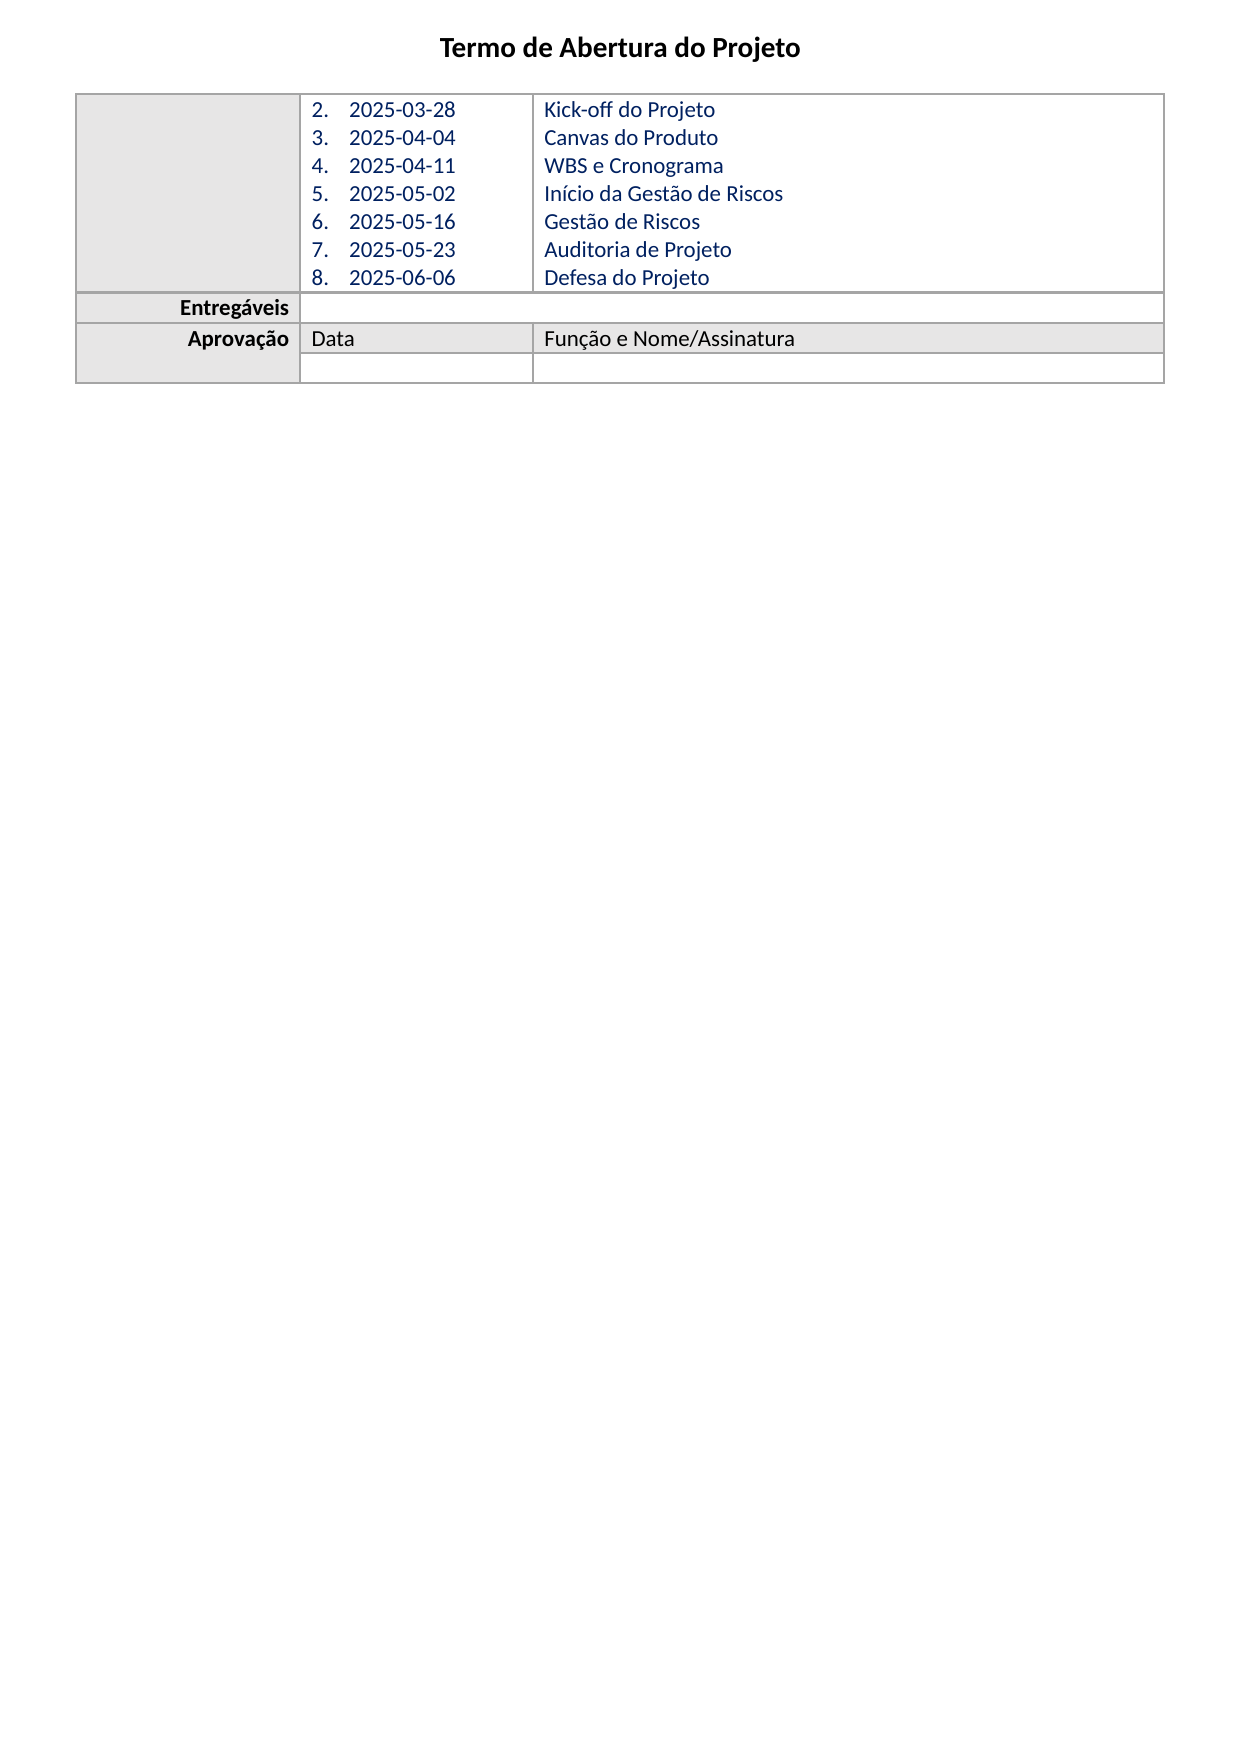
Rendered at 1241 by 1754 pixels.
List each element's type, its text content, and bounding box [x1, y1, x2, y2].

table_cell Entregáveis [77, 294, 299, 322]
table_cell [301, 354, 532, 382]
table_cell Data [301, 324, 532, 352]
table_cell Aprovação [77, 324, 299, 382]
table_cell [301, 95, 532, 291]
table_cell [301, 294, 1163, 322]
table_cell Função e Nome/Assinatura [534, 324, 1163, 352]
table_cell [534, 95, 1163, 291]
table_cell [534, 354, 1163, 382]
